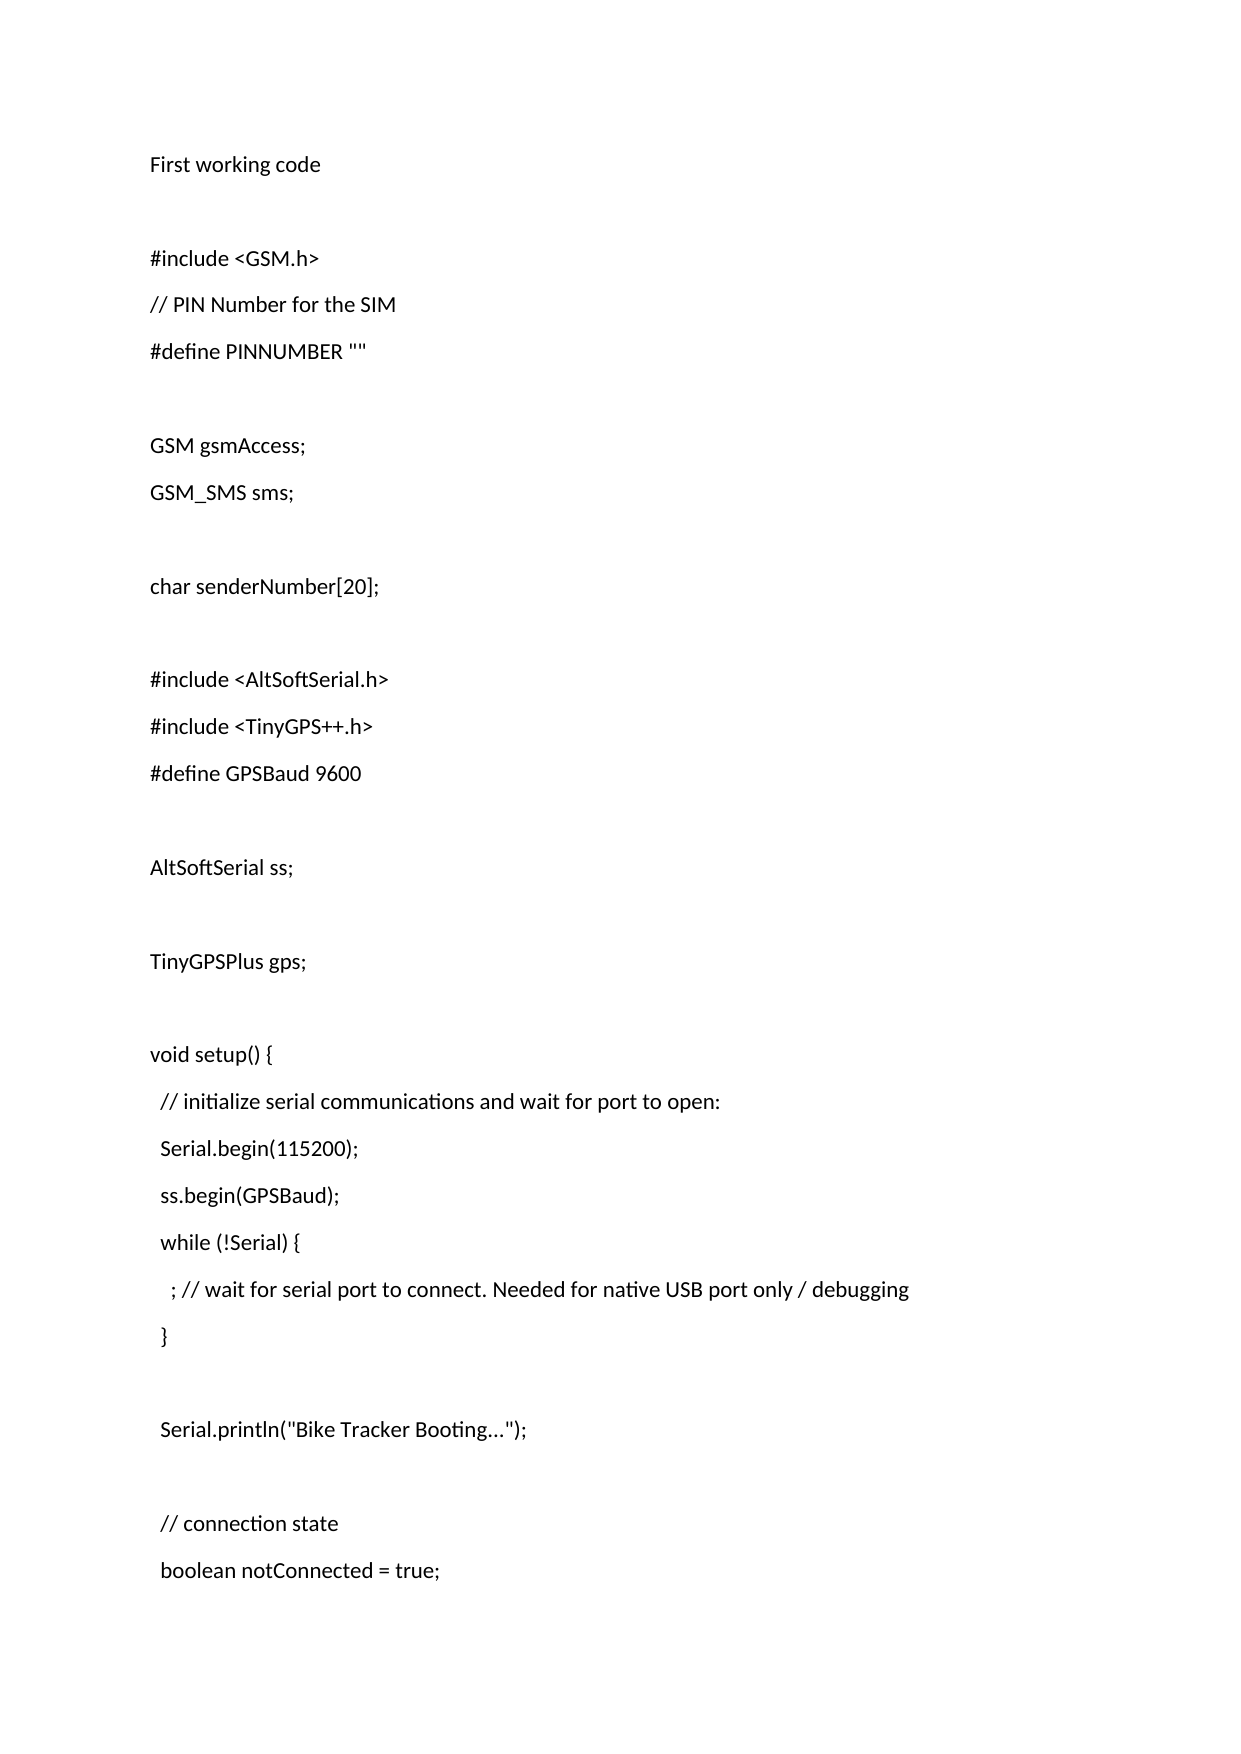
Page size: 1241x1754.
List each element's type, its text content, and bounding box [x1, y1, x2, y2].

text void setup() { [150, 1041, 1090, 1069]
text } [150, 1322, 1090, 1350]
text #include <GSM.h> [150, 244, 1090, 272]
text TinyGPSPlus gps; [150, 947, 1090, 975]
text char senderNumber[20]; [150, 572, 1090, 600]
text #include <TinyGPS++.h> [150, 712, 1090, 741]
text Serial.begin(115200); [150, 1134, 1090, 1162]
text boolean notConnected = true; [150, 1556, 1090, 1584]
text ss.begin(GPSBaud); [150, 1181, 1090, 1209]
text GSM_SMS sms; [150, 478, 1090, 506]
text #define PINNUMBER "" [150, 337, 1090, 366]
text // PIN Number for the SIM [150, 291, 1090, 319]
text // initialize serial communications and wait for port to open: [150, 1087, 1090, 1116]
text ; // wait for serial port to connect. Needed for native USB port only / debugging [150, 1275, 1090, 1303]
text AltSoftSerial ss; [150, 853, 1090, 881]
text #include <AltSoftSerial.h> [150, 666, 1090, 694]
text Serial.println("Bike Tracker Booting..."); [150, 1416, 1090, 1444]
text #define GPSBaud 9600 [150, 759, 1090, 787]
text while (!Serial) { [150, 1228, 1090, 1256]
text // connection state [150, 1509, 1090, 1537]
text First working code [150, 150, 1090, 178]
text GSM gsmAccess; [150, 431, 1090, 459]
